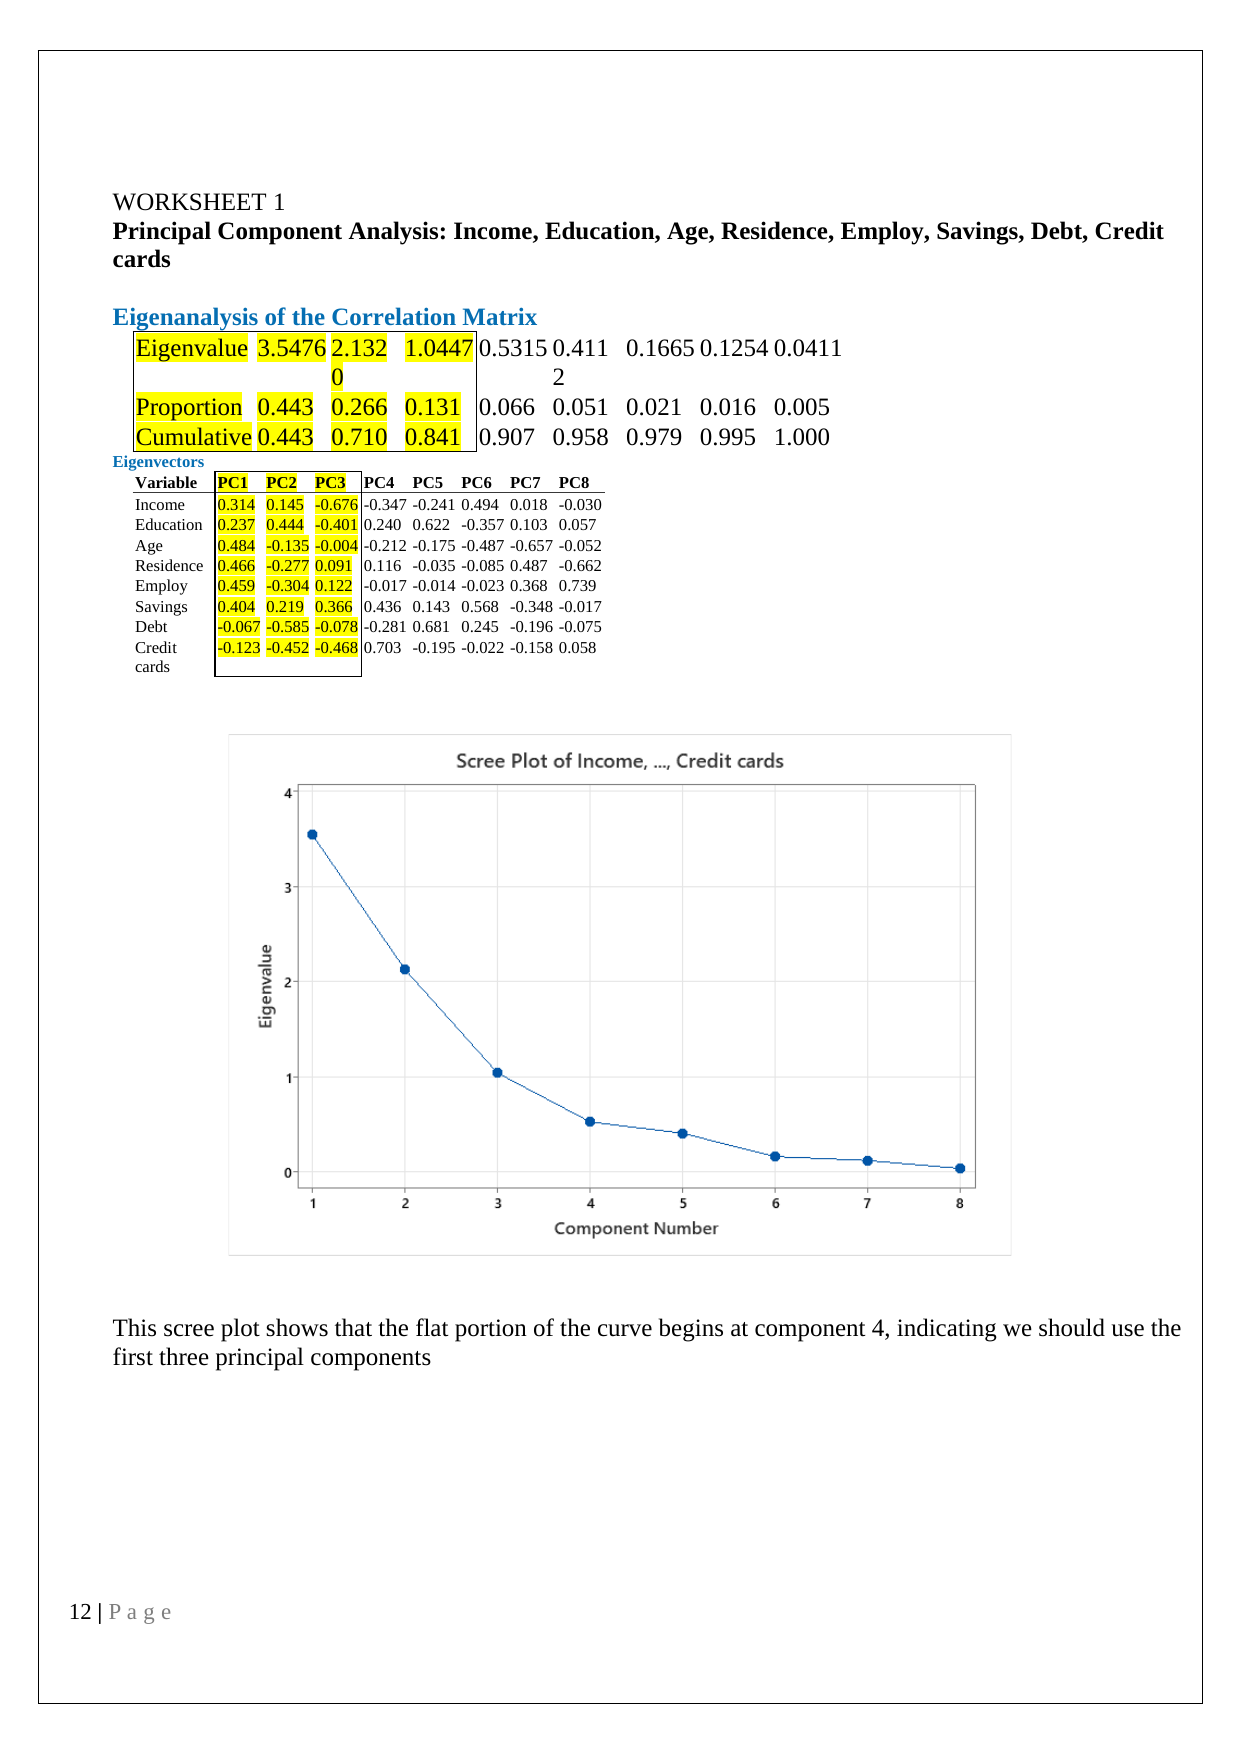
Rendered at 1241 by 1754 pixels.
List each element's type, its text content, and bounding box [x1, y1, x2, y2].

table_cell 0.122 [313, 575, 361, 595]
table_header PC1 [216, 472, 264, 492]
table_cell 0.091 [313, 555, 361, 575]
table_cell Income [133, 493, 214, 514]
table_cell Employ [133, 575, 214, 595]
table_cell -0.078 [313, 616, 361, 636]
table_cell -0.030 [556, 493, 605, 514]
text Principal Component Analysis: Income, Education, Age, Residence, Employ, Savings, Debt, Credit cards [112, 216, 1202, 273]
table_cell 0.245 [459, 616, 507, 636]
table_cell Cumulative [134, 421, 255, 451]
table_cell 0.466 [216, 555, 264, 575]
table_cell 0.066 [477, 391, 550, 421]
table_cell 0.366 [313, 595, 361, 616]
table_cell Age [133, 534, 214, 554]
table_cell 0.237 [216, 514, 264, 534]
table_cell Proportion [134, 391, 255, 421]
table_cell 0.443 [255, 391, 328, 421]
table_cell -0.085 [459, 555, 507, 575]
table_cell -0.023 [459, 575, 507, 595]
table_cell -0.052 [556, 534, 605, 554]
table_cell -0.468 [313, 636, 361, 676]
table_cell 0.021 [623, 391, 697, 421]
table_cell 0.494 [459, 493, 507, 514]
table_cell 0.005 [771, 391, 845, 421]
table_cell -0.014 [410, 575, 459, 595]
table_cell 0.436 [362, 595, 410, 616]
table_cell 0.739 [556, 575, 605, 595]
table_cell 0.131 [402, 391, 476, 421]
table_cell -0.196 [508, 616, 556, 636]
table_cell 0.841 [402, 421, 476, 451]
table_cell -0.401 [313, 514, 361, 534]
table_cell 0.051 [550, 391, 623, 421]
table_header 0.1254 [697, 331, 771, 391]
table_cell -0.212 [362, 534, 410, 554]
table_header PC7 [508, 471, 556, 492]
table_cell -0.241 [410, 493, 459, 514]
table_header 1.0447 [402, 332, 476, 391]
table_cell Credit cards [133, 636, 214, 676]
table_cell -0.304 [264, 575, 312, 595]
table_cell 0.979 [623, 421, 697, 451]
table_cell 1.000 [771, 421, 845, 451]
table_header PC2 [264, 472, 312, 492]
table_cell 0.143 [410, 595, 459, 616]
table_header PC3 [313, 472, 361, 492]
table_cell 0.266 [329, 391, 402, 421]
table_cell Education [133, 514, 214, 534]
table_cell 0.057 [556, 514, 605, 534]
table_cell -0.585 [264, 616, 312, 636]
table_header PC5 [410, 471, 459, 492]
table_cell -0.657 [508, 534, 556, 554]
table_header PC8 [556, 471, 605, 492]
text This scree plot shows that the flat portion of the curve begins at component 4, indicating we should use the first three principal components [112, 1313, 1202, 1371]
table_cell -0.067 [216, 616, 264, 636]
table_cell -0.017 [362, 575, 410, 595]
table_header Variable [133, 471, 214, 492]
table_cell 0.368 [508, 575, 556, 595]
table_cell 0.444 [264, 514, 312, 534]
text WORKSHEET 1 [112, 187, 1202, 216]
table_header 0.0411 [771, 331, 845, 391]
table_cell -0.357 [459, 514, 507, 534]
table_cell 0.018 [508, 493, 556, 514]
table_cell 0.622 [410, 514, 459, 534]
text Eigenvectors [112, 452, 1202, 471]
table_cell -0.348 [508, 595, 556, 616]
table_header 0.4112 [550, 331, 623, 391]
table_cell Debt [133, 616, 214, 636]
table_header 2.1320 [329, 332, 402, 391]
table_cell -0.662 [556, 555, 605, 575]
table_cell -0.158 [508, 636, 556, 676]
table_header PC4 [362, 471, 410, 492]
table_header Eigenvalue [134, 332, 255, 391]
table_cell 0.145 [264, 493, 312, 514]
table_cell 0.484 [216, 534, 264, 554]
table_header PC6 [459, 471, 507, 492]
table_cell 0.314 [216, 493, 264, 514]
table_cell 0.995 [697, 421, 771, 451]
table_cell -0.022 [459, 636, 507, 676]
table_cell -0.175 [410, 534, 459, 554]
text Eigenanalysis of the Correlation Matrix [112, 302, 1202, 331]
table_header 0.1665 [623, 331, 697, 391]
table_cell 0.459 [216, 575, 264, 595]
table_cell 0.958 [550, 421, 623, 451]
table_cell 0.404 [216, 595, 264, 616]
table_cell -0.347 [362, 493, 410, 514]
table_cell -0.135 [264, 534, 312, 554]
table_cell 0.710 [329, 421, 402, 451]
table_cell 0.681 [410, 616, 459, 636]
table_cell -0.004 [313, 534, 361, 554]
table_cell -0.676 [313, 493, 361, 514]
table_cell -0.075 [556, 616, 605, 636]
table_cell 0.219 [264, 595, 312, 616]
table_cell -0.035 [410, 555, 459, 575]
table_cell -0.017 [556, 595, 605, 616]
table_cell 0.103 [508, 514, 556, 534]
table_header 0.5315 [477, 331, 550, 391]
table_cell 0.016 [697, 391, 771, 421]
table_cell -0.452 [264, 636, 312, 676]
table_cell 0.058 [556, 636, 605, 676]
picture [228, 734, 1012, 1256]
table_cell -0.487 [459, 534, 507, 554]
table_cell 0.487 [508, 555, 556, 575]
table_cell Savings [133, 595, 214, 616]
table_cell 0.703 [362, 636, 410, 676]
table_cell 0.443 [255, 421, 328, 451]
table_cell -0.277 [264, 555, 312, 575]
table_cell -0.281 [362, 616, 410, 636]
table_cell Residence [133, 555, 214, 575]
table_cell -0.123 [216, 636, 264, 676]
table_cell 0.568 [459, 595, 507, 616]
table_cell -0.195 [410, 636, 459, 676]
table_header 3.5476 [255, 332, 328, 391]
table_cell 0.907 [477, 421, 550, 451]
table_cell 0.240 [362, 514, 410, 534]
table_cell 0.116 [362, 555, 410, 575]
